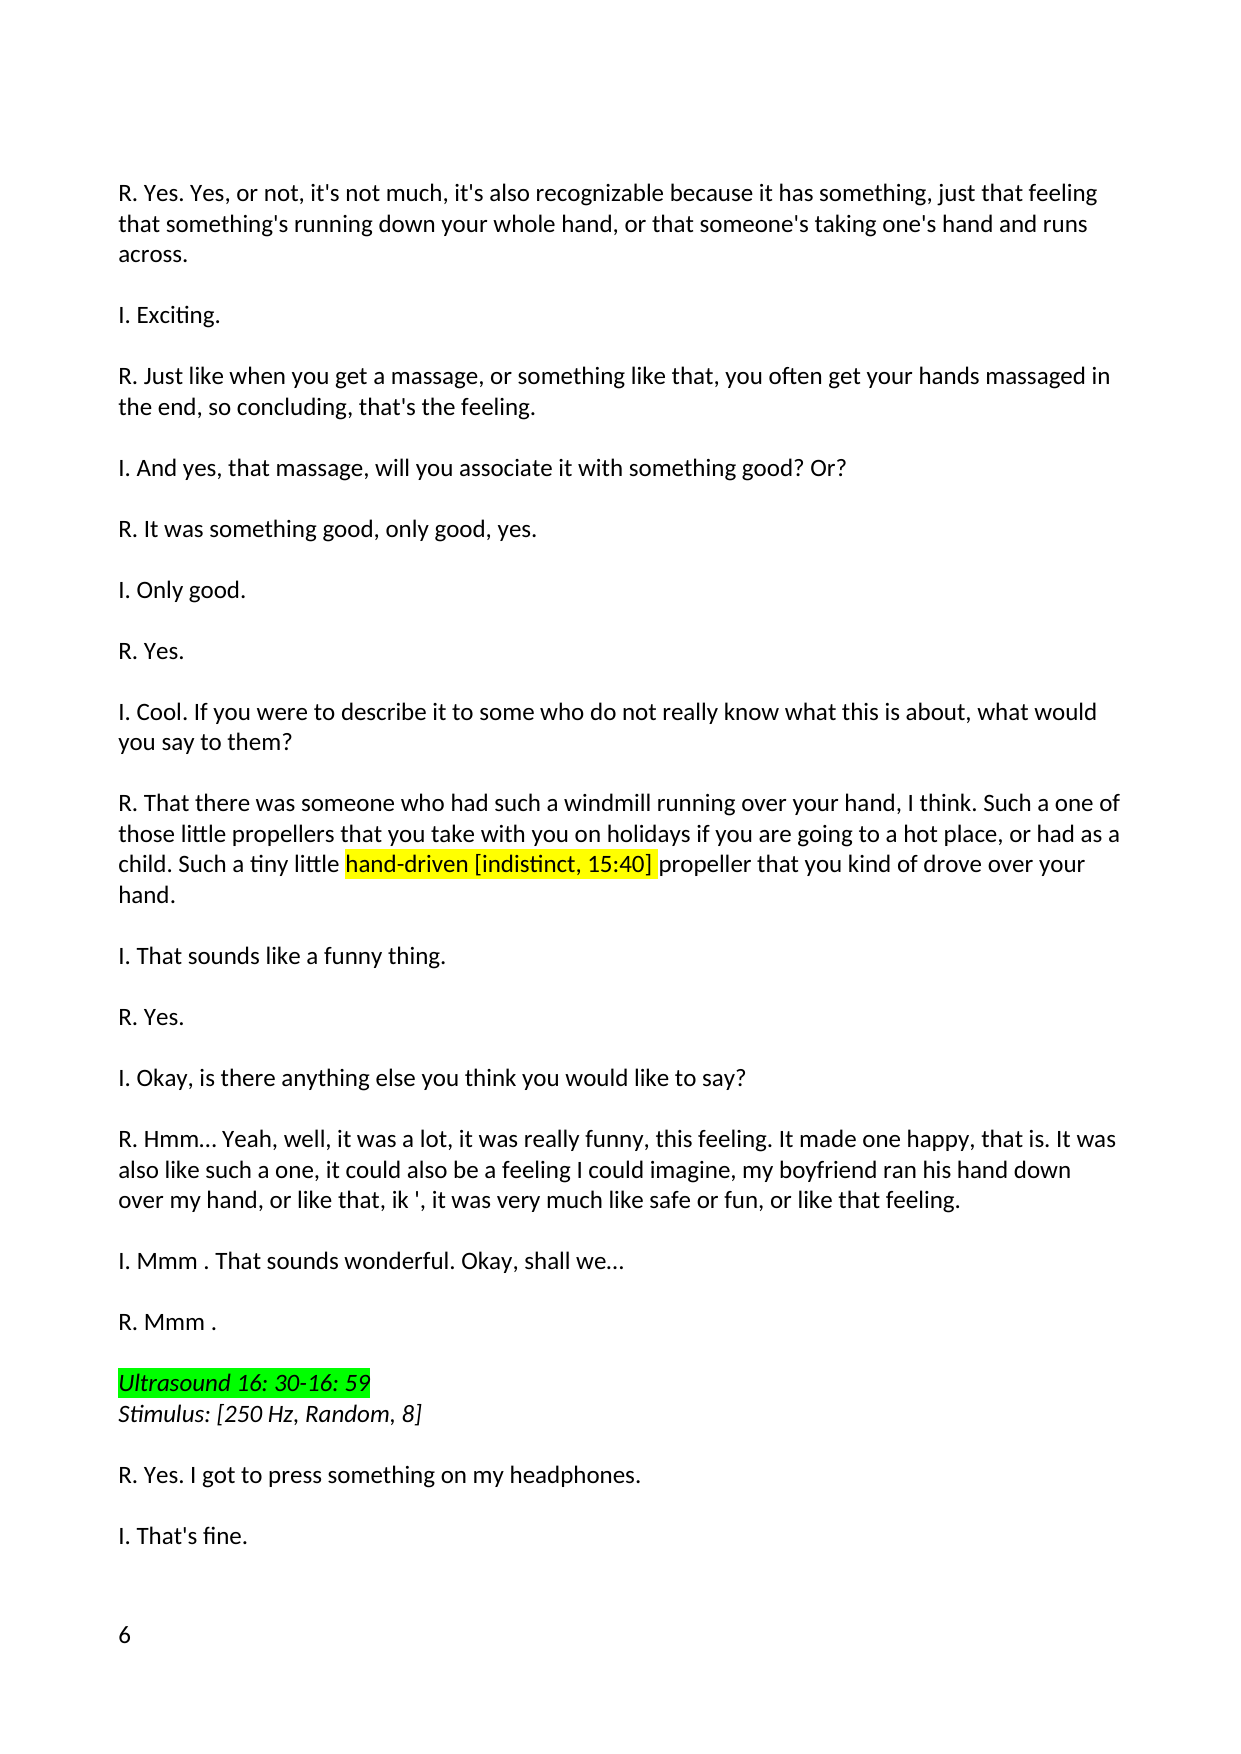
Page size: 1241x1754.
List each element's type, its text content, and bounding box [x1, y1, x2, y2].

text I. Okay, is there anything else you think you would like to say? [118, 1062, 1122, 1093]
text R. Yes. I got to press something on my headphones. [118, 1459, 1122, 1489]
text I. That's fine. [118, 1520, 1122, 1551]
text I. And yes, that massage, will you associate it with something good? Or? [118, 452, 1122, 482]
text I. That sounds like a funny thing. [118, 940, 1122, 971]
text R. That there was someone who had such a windmill running over your hand, I think. Such a one of those little propellers that you take with you on holidays if you are going to a hot place, or had as a child. Such a tiny little hand-driven [indistinct, 15:40] propeller that you kind of drove over your hand. [118, 788, 1122, 910]
text R. Yes. [118, 1001, 1122, 1032]
text I. Cool. If you were to describe it to some who do not really know what this is about, what would you say to them? [118, 696, 1122, 757]
text R. Hmm… Yeah, well, it was a lot, it was really funny, this feeling. It made one happy, that is. It was also like such a one, it could also be a feeling I could imagine, my boyfriend ran his hand down over my hand, or like that, ik ', it was very much like safe or fun, or like that feeling. [118, 1123, 1122, 1215]
text I. Exciting. [118, 299, 1122, 330]
text R. Yes. [118, 635, 1122, 666]
text I. Only good. [118, 574, 1122, 604]
text R. Just like when you get a massage, or something like that, you often get your hands massaged in the end, so concluding, that's the feeling. [118, 360, 1122, 421]
text Ultrasound 16: 30-16: 59 [118, 1367, 1122, 1398]
text R. Mmm . [118, 1306, 1122, 1337]
text I. Mmm . That sounds wonderful. Okay, shall we… [118, 1245, 1122, 1276]
text R. It was something good, only good, yes. [118, 513, 1122, 543]
text Stimulus: [250 Hz, Random, 8] [118, 1398, 1122, 1428]
text R. Yes. Yes, or not, it's not much, it's also recognizable because it has something, just that feeling that something's running down your whole hand, or that someone's taking one's hand and runs across. [118, 177, 1122, 269]
